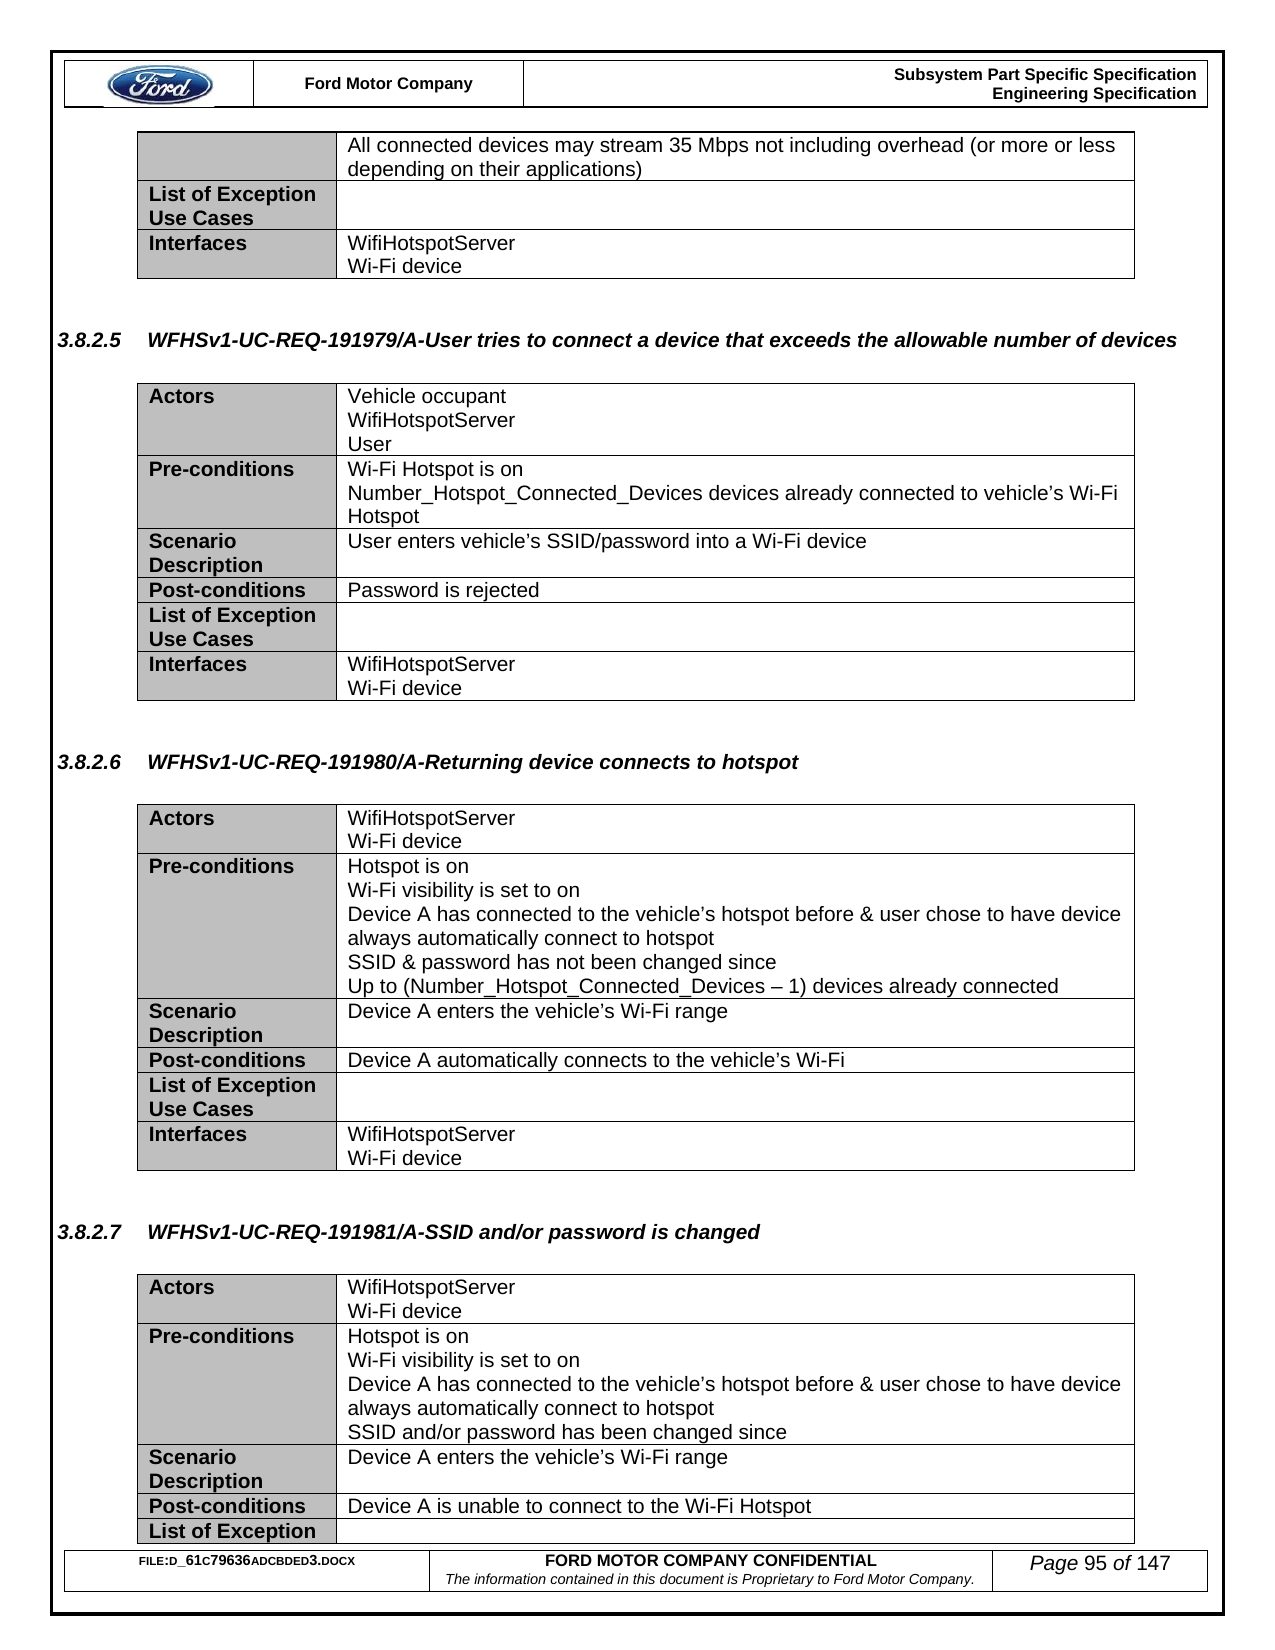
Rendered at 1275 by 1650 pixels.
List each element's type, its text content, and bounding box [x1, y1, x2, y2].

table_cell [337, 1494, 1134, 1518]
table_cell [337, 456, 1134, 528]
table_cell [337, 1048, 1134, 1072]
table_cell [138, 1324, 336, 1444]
subtitle WFHSv1-UC-REQ-191981/A-SSID and/or password is changed [57, 1220, 1215, 1244]
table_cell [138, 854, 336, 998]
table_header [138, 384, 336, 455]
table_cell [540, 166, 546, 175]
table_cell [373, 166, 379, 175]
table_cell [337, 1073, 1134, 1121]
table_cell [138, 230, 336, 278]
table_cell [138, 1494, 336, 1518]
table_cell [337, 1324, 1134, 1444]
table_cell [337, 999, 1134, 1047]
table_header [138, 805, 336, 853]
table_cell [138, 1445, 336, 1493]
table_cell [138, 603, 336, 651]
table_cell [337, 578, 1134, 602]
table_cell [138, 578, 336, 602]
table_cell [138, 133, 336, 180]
picture [103, 61, 215, 107]
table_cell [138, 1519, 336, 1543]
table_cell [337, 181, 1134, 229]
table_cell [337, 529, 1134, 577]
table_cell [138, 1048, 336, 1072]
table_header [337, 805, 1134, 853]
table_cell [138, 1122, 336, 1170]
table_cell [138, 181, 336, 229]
subtitle WFHSv1-UC-REQ-191979/A-User tries to connect a device that exceeds the allowable number of devices [57, 328, 1215, 352]
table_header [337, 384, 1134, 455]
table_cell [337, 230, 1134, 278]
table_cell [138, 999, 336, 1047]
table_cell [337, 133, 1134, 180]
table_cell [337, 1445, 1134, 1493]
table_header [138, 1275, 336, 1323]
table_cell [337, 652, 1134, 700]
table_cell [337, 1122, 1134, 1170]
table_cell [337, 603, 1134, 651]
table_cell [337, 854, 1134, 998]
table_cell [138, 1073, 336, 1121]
subtitle WFHSv1-UC-REQ-191980/A-Returning device connects to hotspot [57, 750, 1215, 774]
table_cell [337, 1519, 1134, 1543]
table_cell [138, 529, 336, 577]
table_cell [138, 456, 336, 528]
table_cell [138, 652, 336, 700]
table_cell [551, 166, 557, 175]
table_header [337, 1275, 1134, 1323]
